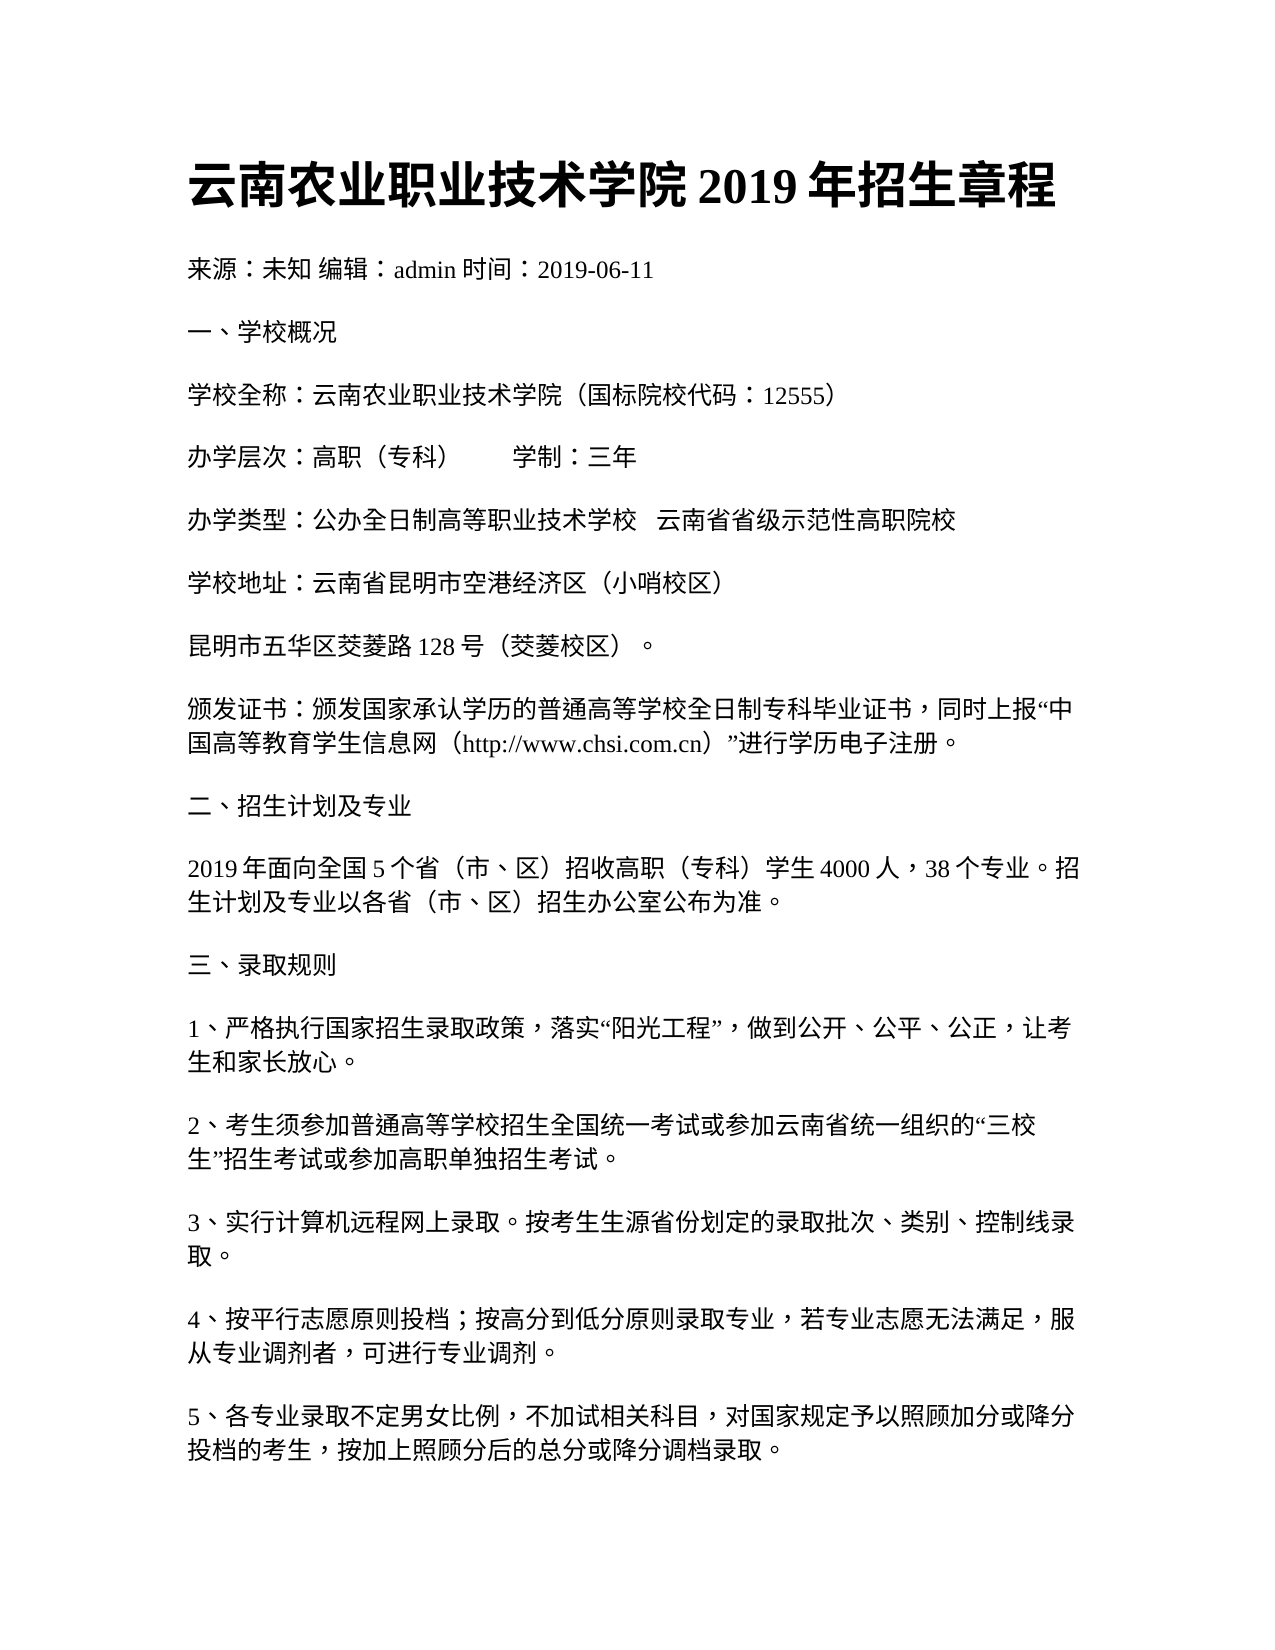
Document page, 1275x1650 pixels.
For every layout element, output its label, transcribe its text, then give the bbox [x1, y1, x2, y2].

text 学校全称：云南农业职业技术学院（国标院校代码：12555） [187, 377, 1087, 411]
text 2019年面向全国5个省（市、区）招收高职（专科）学生4000人，38个专业。招生计划及专业以各省（市、区）招生办公室公布为准。 [187, 851, 1087, 919]
text 3、实行计算机远程网上录取。按考生生源省份划定的录取批次、类别、控制线录取。 [187, 1204, 1087, 1273]
text 1、严格执行国家招生录取政策，落实“阳光工程”，做到公开、公平、公正，让考生和家长放心。 [187, 1011, 1087, 1079]
subtitle 云南农业职业技术学院2019年招生章程 [187, 150, 1087, 218]
text 一、学校概况 [187, 314, 1087, 348]
text 二、招生计划及专业 [187, 788, 1087, 822]
text 办学类型：公办全日制高等职业技术学校 云南省省级示范性高职院校 [187, 503, 1087, 537]
text 2、考生须参加普通高等学校招生全国统一考试或参加云南省统一组织的“三校生”招生考试或参加高职单独招生考试。 [187, 1108, 1087, 1176]
text 三、录取规则 [187, 948, 1087, 982]
text 来源：未知 编辑：admin 时间：2019-06-11 [187, 252, 1087, 286]
text 昆明市五华区茭菱路128号（茭菱校区）。 [187, 628, 1087, 663]
text 颁发证书：颁发国家承认学历的普通高等学校全日制专科毕业证书，同时上报“中国高等教育学生信息网（http://www.chsi.com.cn）”进行学历电子注册。 [187, 691, 1087, 759]
text 办学层次：高职（专科） 学制：三年 [187, 440, 1087, 474]
text 4、按平行志愿原则投档；按高分到低分原则录取专业，若专业志愿无法满足，服从专业调剂者，可进行专业调剂。 [187, 1301, 1087, 1369]
text 学校地址：云南省昆明市空港经济区（小哨校区） [187, 566, 1087, 600]
text 5、各专业录取不定男女比例，不加试相关科目，对国家规定予以照顾加分或降分投档的考生，按加上照顾分后的总分或降分调档录取。 [187, 1398, 1087, 1466]
